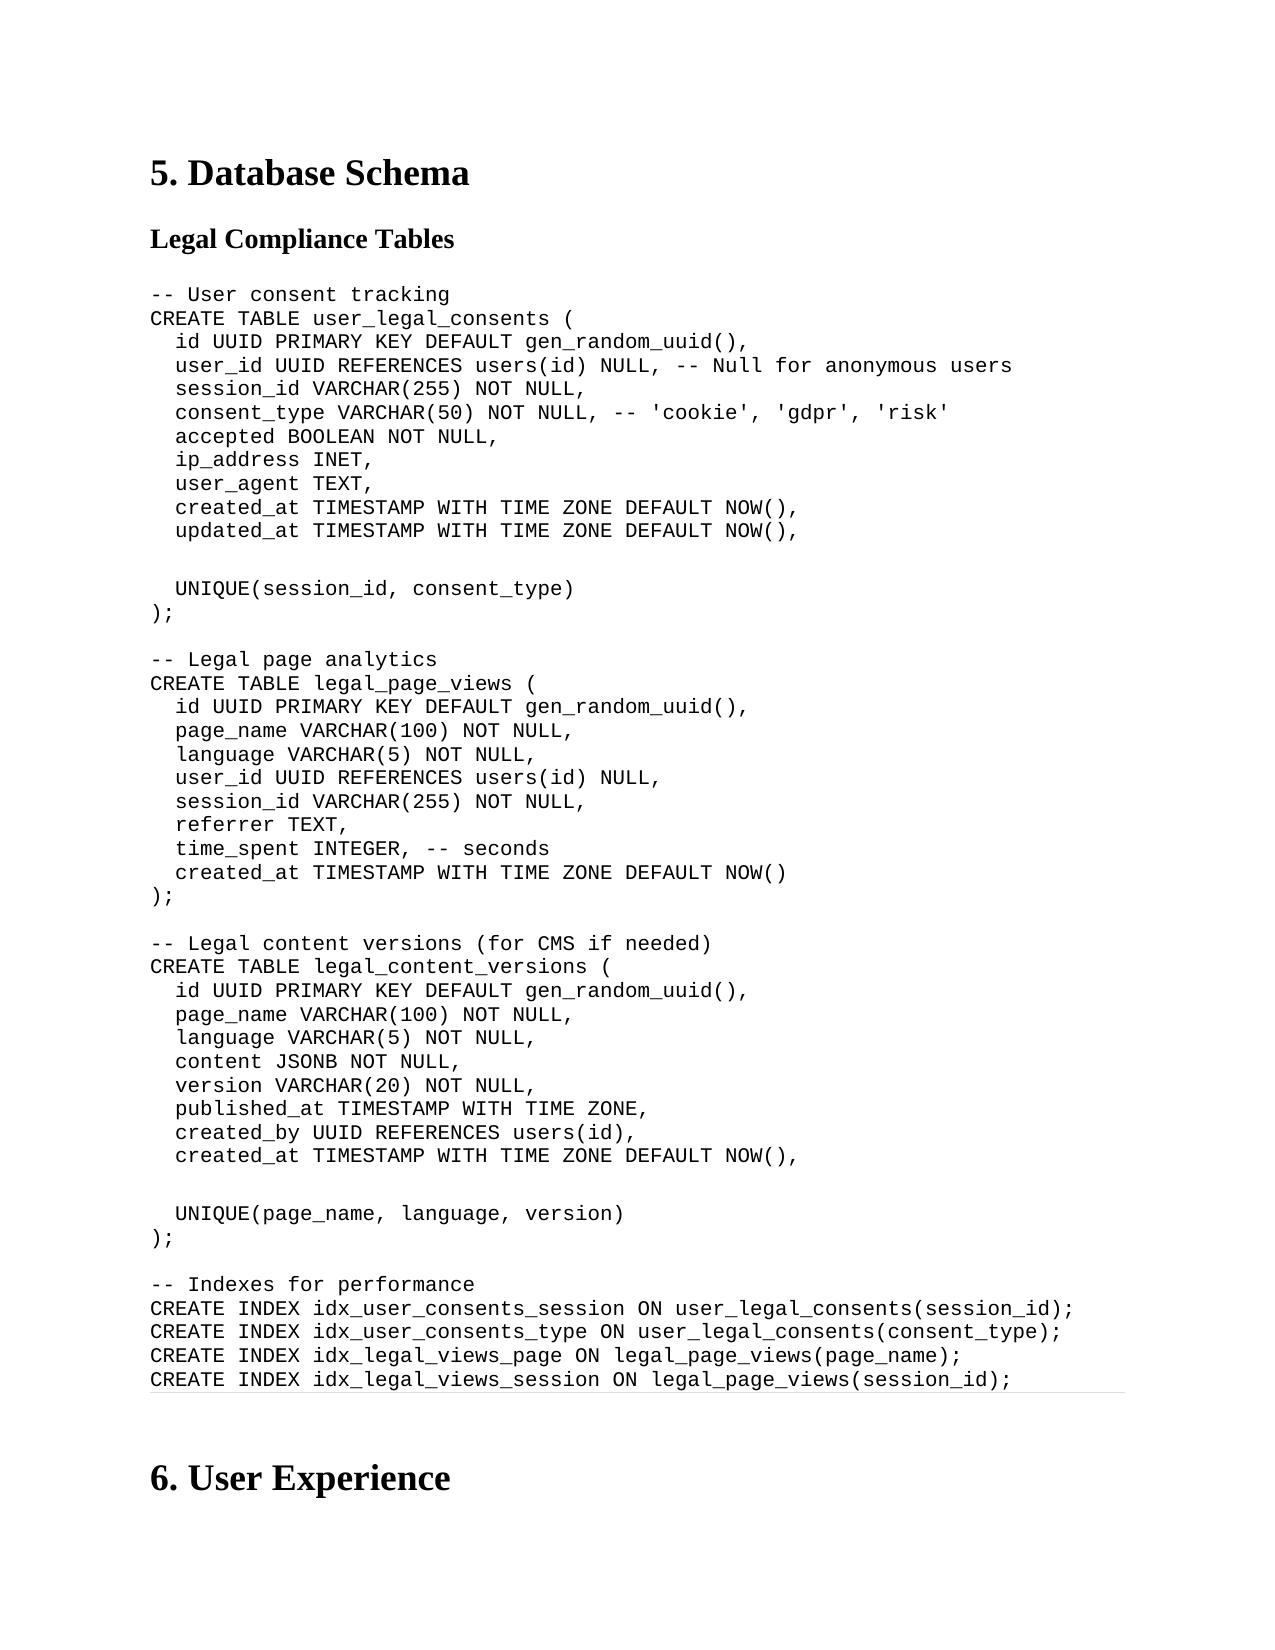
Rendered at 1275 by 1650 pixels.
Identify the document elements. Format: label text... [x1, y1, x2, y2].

text created_at TIMESTAMP WITH TIME ZONE DEFAULT NOW(), [150, 497, 1125, 520]
text CREATE INDEX idx_legal_views_page ON legal_page_views(page_name); [150, 1345, 1125, 1369]
text time_spent INTEGER, -- seconds [150, 838, 1125, 862]
text CREATE INDEX idx_user_consents_session ON user_legal_consents(session_id); [150, 1298, 1125, 1321]
text id UUID PRIMARY KEY DEFAULT gen_random_uuid(), [150, 980, 1125, 1004]
text consent_type VARCHAR(50) NOT NULL, -- 'cookie', 'gdpr', 'risk' [150, 402, 1125, 426]
text id UUID PRIMARY KEY DEFAULT gen_random_uuid(), [150, 696, 1125, 720]
text language VARCHAR(5) NOT NULL, [150, 743, 1125, 767]
text session_id VARCHAR(255) NOT NULL, [150, 791, 1125, 814]
text CREATE TABLE legal_page_views ( [150, 673, 1125, 696]
text user_id UUID REFERENCES users(id) NULL, [150, 767, 1125, 791]
text 6. User Experience [150, 1456, 1125, 1499]
text -- Indexes for performance [150, 1274, 1125, 1298]
text Legal Compliance Tables [150, 222, 1125, 255]
text published_at TIMESTAMP WITH TIME ZONE, [150, 1098, 1125, 1122]
text session_id VARCHAR(255) NOT NULL, [150, 378, 1125, 402]
text CREATE TABLE user_legal_consents ( [150, 307, 1125, 331]
text -- User consent tracking [150, 284, 1125, 307]
text id UUID PRIMARY KEY DEFAULT gen_random_uuid(), [150, 331, 1125, 355]
text referrer TEXT, [150, 814, 1125, 838]
text accepted BOOLEAN NOT NULL, [150, 426, 1125, 449]
text CREATE INDEX idx_user_consents_type ON user_legal_consents(consent_type); [150, 1321, 1125, 1345]
text created_at TIMESTAMP WITH TIME ZONE DEFAULT NOW() [150, 862, 1125, 885]
text 5. Database Schema [150, 150, 1125, 193]
text page_name VARCHAR(100) NOT NULL, [150, 720, 1125, 743]
text CREATE INDEX idx_legal_views_session ON legal_page_views(session_id); [150, 1369, 1125, 1392]
text page_name VARCHAR(100) NOT NULL, [150, 1004, 1125, 1027]
text ); [150, 885, 1125, 909]
text language VARCHAR(5) NOT NULL, [150, 1027, 1125, 1051]
text UNIQUE(page_name, language, version) [150, 1203, 1125, 1227]
text content JSONB NOT NULL, [150, 1051, 1125, 1074]
text created_by UUID REFERENCES users(id), [150, 1122, 1125, 1146]
text created_at TIMESTAMP WITH TIME ZONE DEFAULT NOW(), [150, 1146, 1125, 1169]
text ); [150, 1227, 1125, 1251]
text user_id UUID REFERENCES users(id) NULL, -- Null for anonymous users [150, 355, 1125, 378]
text user_agent TEXT, [150, 473, 1125, 497]
text ip_address INET, [150, 449, 1125, 473]
text UNIQUE(session_id, consent_type) [150, 578, 1125, 602]
text ); [150, 602, 1125, 625]
text -- Legal content versions (for CMS if needed) [150, 933, 1125, 956]
text -- Legal page analytics [150, 649, 1125, 673]
text CREATE TABLE legal_content_versions ( [150, 956, 1125, 980]
text version VARCHAR(20) NOT NULL, [150, 1074, 1125, 1098]
text updated_at TIMESTAMP WITH TIME ZONE DEFAULT NOW(), [150, 520, 1125, 544]
